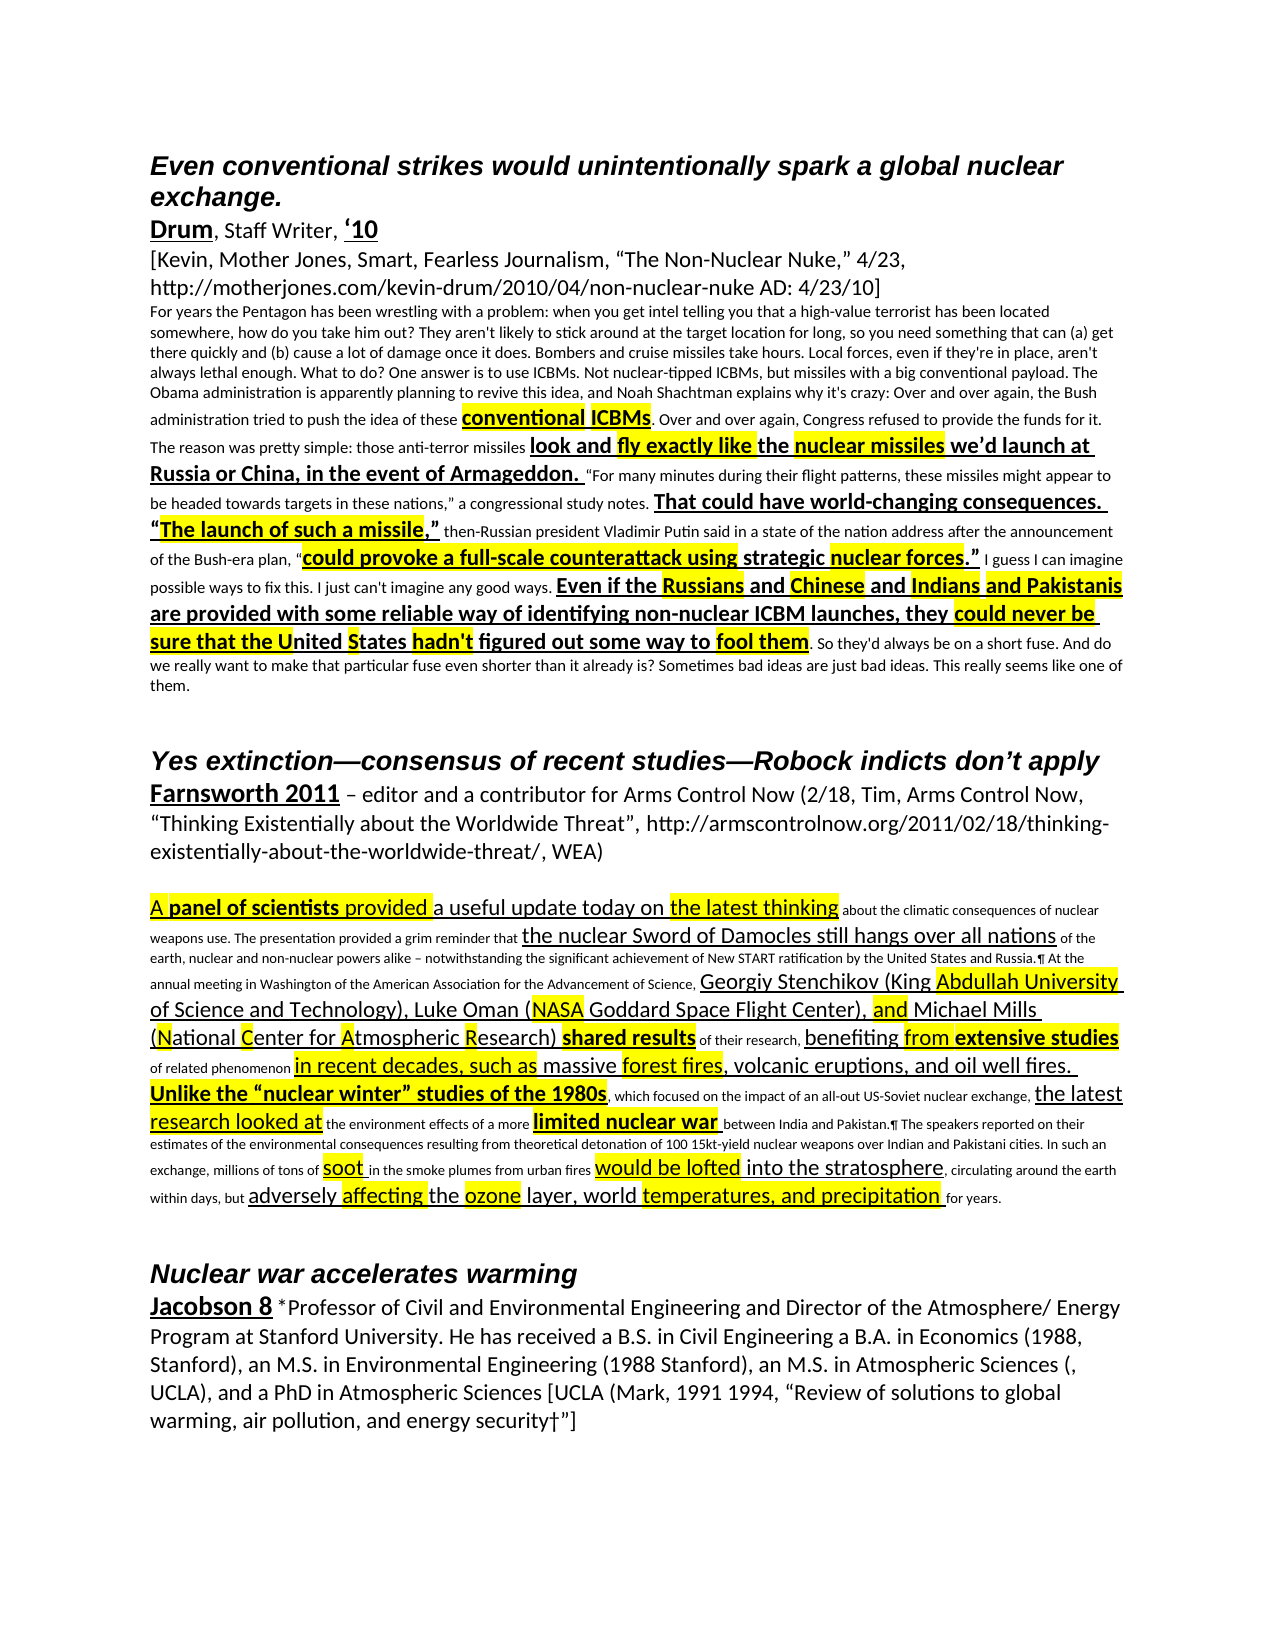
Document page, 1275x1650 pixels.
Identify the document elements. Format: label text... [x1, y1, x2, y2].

text Jacobson 8 *Professor of Civil and Environmental Engineering and Director of the Atmosphere/ Energy Program at Stanford University. He has received a B.S. in Civil Engineering a B.A. in Economics (1988, Stanford), an M.S. in Environmental Engineering (1988 Stanford), an M.S. in Atmospheric Sciences (, UCLA), and a PhD in Atmospheric Sciences [UCLA (Mark, 1991 1994, “Review of solutions to global warming, air pollution, and energy security†”] [150, 1289, 1125, 1434]
text [Kevin, Mother Jones, Smart, Fearless Journalism, “The Non-Nuclear Nuke,” 4/23, http://motherjones.com/kevin-drum/2010/04/non-nuclear-nuke AD: 4/23/10] [150, 246, 1125, 302]
text Yes extinction—consensus of recent studies—Robock indicts don’t apply [150, 745, 1125, 776]
text For years the Pentagon has been wrestling with a problem: when you get intel telling you that a high-value terrorist has been located somewhere, how do you take him out? They aren't likely to stick around at the target location for long, so you need something that can (a) get there quickly and (b) cause a lot of damage once it does. Bombers and cruise missiles take hours. Local forces, even if they're in place, aren't always lethal enough. What to do? One answer is to use ICBMs. Not nuclear-tipped ICBMs, but missiles with a big conventional payload. The Obama administration is apparently planning to revive this idea, and Noah Shachtman explains why it's crazy: Over and over again, the Bush administration tried to push the idea of these conventional ICBMs. Over and over again, Congress refused to provide the funds for it. The reason was pretty simple: those anti-terror missiles look and fly exactly like the nuclear missiles we’d launch at Russia or China, in the event of Armageddon. “For many minutes during their flight patterns, these missiles might appear to be headed towards targets in these nations,” a congressional study notes. That could have world-changing consequences. “The launch of such a missile,” then-Russian president Vladimir Putin said in a state of the nation address after the announcement of the Bush-era plan, “could provoke a full-scale counterattack using strategic nuclear forces.” I guess I can imagine possible ways to fix this. I just can't imagine any good ways. Even if the Russians and Chinese and Indians and Pakistanis are provided with some reliable way of identifying non-nuclear ICBM launches, they could never be sure that the United States hadn't figured out some way to fool them. So they'd always be on a short fuse. And do we really want to make that particular fuse even shorter than it already is? Sometimes bad ideas are just bad ideas. This really seems like one of them. [150, 302, 1125, 696]
text Nuclear war accelerates warming [150, 1258, 1125, 1289]
text Drum, Staff Writer, ‘10 [150, 212, 1125, 246]
text Even conventional strikes would unintentionally spark a global nuclear exchange. [150, 150, 1125, 212]
text Farnsworth 2011 – editor and a contributor for Arms Control Now (2/18, Tim, Arms Control Now, “Thinking Existentially about the Worldwide Threat”, http://armscontrolnow.org/2011/02/18/thinking-existentially-about-the-worldwide-threat/, WEA) [150, 776, 1125, 865]
text A panel of scientists provided a useful update today on the latest thinking about the climatic consequences of nuclear weapons use. The presentation provided a grim reminder that the nuclear Sword of Damocles still hangs over all nations of the earth, nuclear and non-nuclear powers alike – notwithstanding the significant achievement of New START ratification by the United States and Russia.¶ At the annual meeting in Washington of the American Association for the Advancement of Science, Georgiy Stenchikov (King Abdullah University of Science and Technology), Luke Oman (NASA Goddard Space Flight Center), and Michael Mills (National Center for Atmospheric Research) shared results of their research, benefiting from extensive studies of related phenomenon in recent decades, such as massive forest fires, volcanic eruptions, and oil well fires. Unlike the “nuclear winter” studies of the 1980s, which focused on the impact of an all-out US-Soviet nuclear exchange, the latest research looked at the environment effects of a more limited nuclear war between India and Pakistan.¶ The speakers reported on their estimates of the environmental consequences resulting from theoretical detonation of 100 15kt-yield nuclear weapons over Indian and Pakistani cities. In such an exchange, millions of tons of soot in the smoke plumes from urban fires would be lofted into the stratosphere, circulating around the earth within days, but adversely affecting the ozone layer, world temperatures, and precipitation for years. [150, 893, 1125, 1209]
